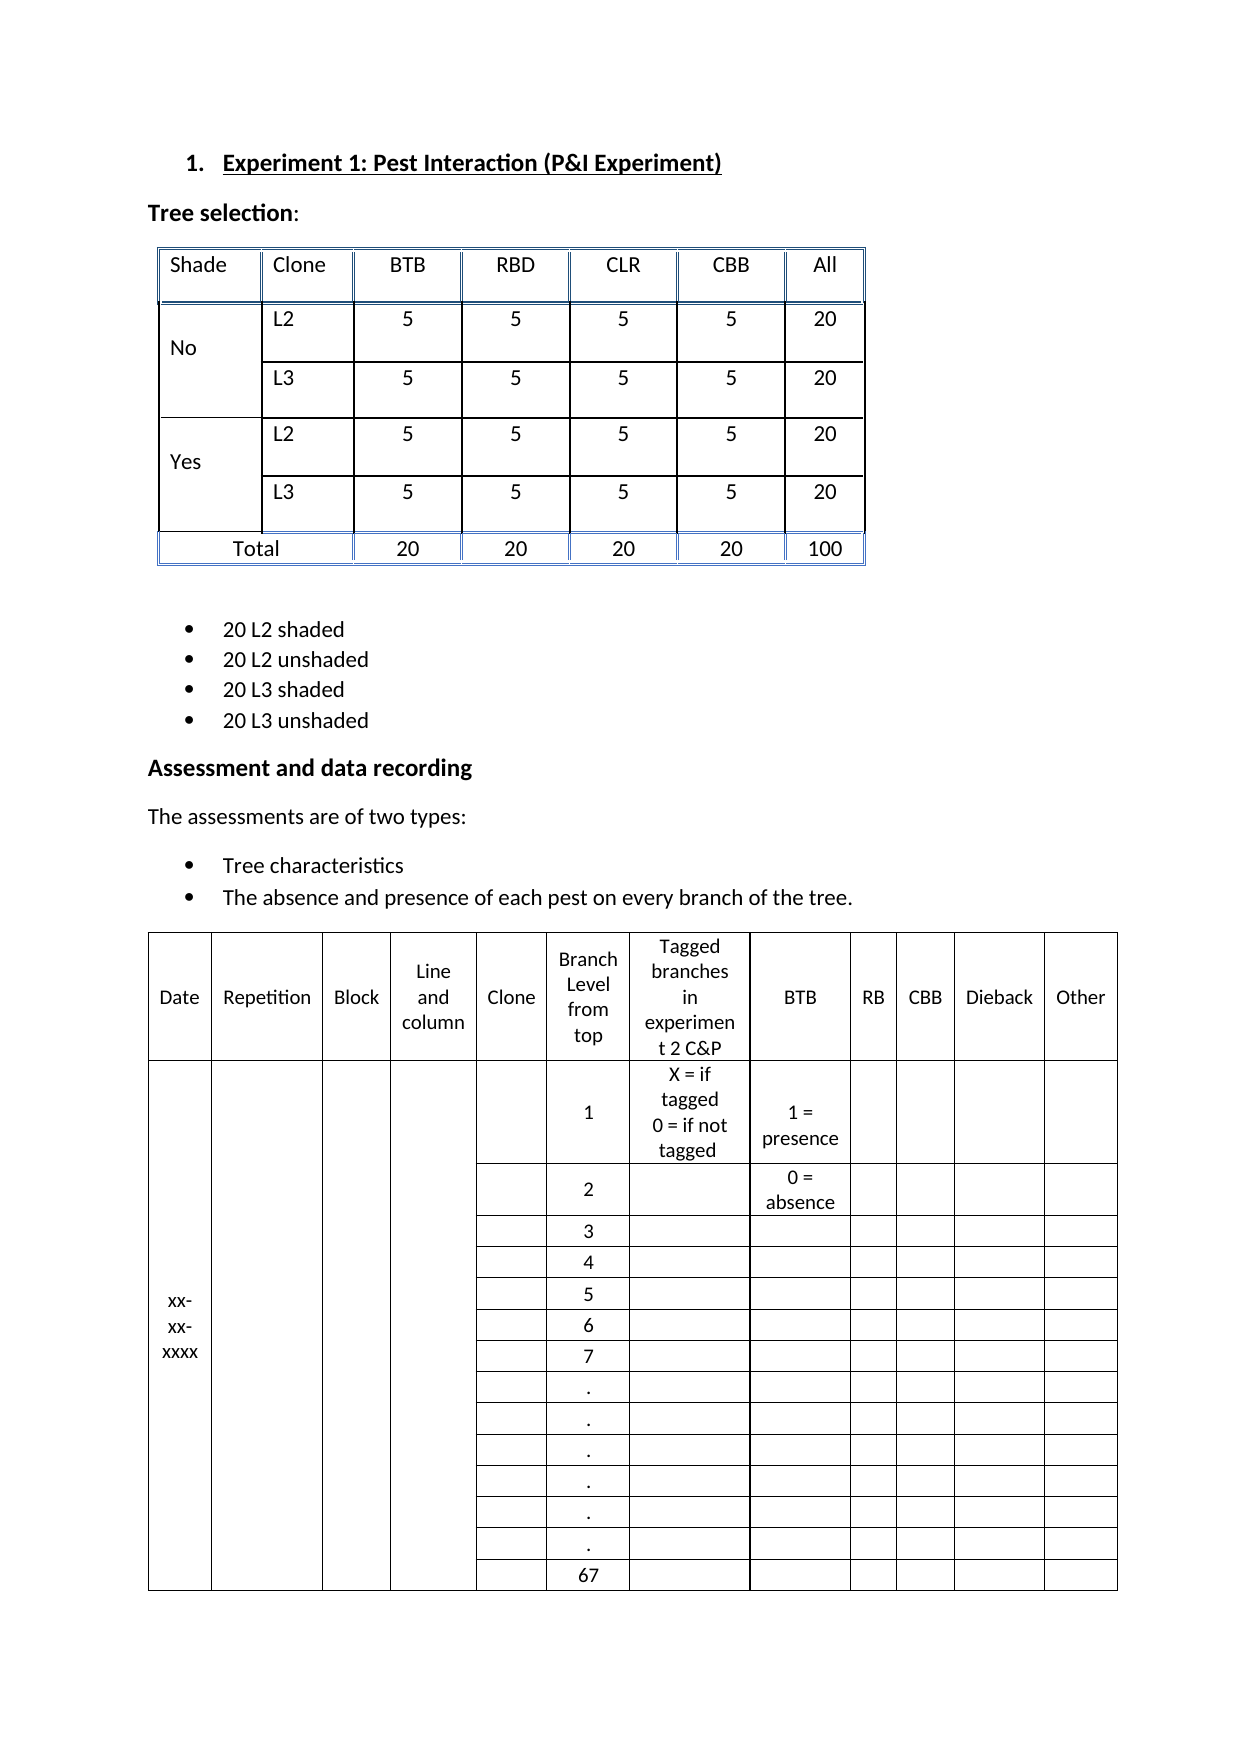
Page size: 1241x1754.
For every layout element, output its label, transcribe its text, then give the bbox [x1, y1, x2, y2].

table_cell 5 [463, 477, 569, 531]
table_cell 5 [571, 305, 676, 361]
table_cell 20 [786, 475, 864, 531]
table_cell [955, 1372, 1044, 1402]
table_cell [751, 1341, 850, 1371]
table_cell [897, 1435, 954, 1465]
table_cell 5 [463, 305, 569, 361]
table_cell [630, 1341, 749, 1371]
table_cell 20 [354, 534, 462, 562]
table_cell 20 [570, 534, 677, 562]
table_cell . [547, 1466, 629, 1496]
table_cell [897, 1061, 954, 1163]
table_cell [477, 1061, 546, 1163]
table_cell 5 [463, 363, 569, 417]
table_cell . [547, 1435, 629, 1465]
table_header BTB [751, 933, 850, 1060]
table_cell [630, 1528, 749, 1558]
table_cell X = if tagged 0 = if not tagged [630, 1061, 749, 1163]
table_cell [751, 1278, 850, 1308]
table_cell 2 [547, 1164, 629, 1215]
table_header Line and column [391, 933, 476, 1060]
table_cell [477, 1247, 546, 1277]
table_cell 100 [785, 531, 864, 562]
table_cell [851, 1341, 896, 1371]
table_cell [851, 1310, 896, 1340]
table_cell 5 [355, 477, 461, 531]
table_cell [477, 1435, 546, 1465]
table_cell [851, 1278, 896, 1308]
table_cell 4 [547, 1247, 629, 1277]
table_cell Total [160, 532, 354, 562]
table_cell [751, 1372, 850, 1402]
table_cell [851, 1528, 896, 1558]
table_cell [1045, 1164, 1117, 1215]
table_cell L2 [263, 305, 353, 361]
table_cell 20 [786, 301, 864, 361]
table_cell [897, 1164, 954, 1215]
table_cell xx-xx-xxxx [149, 1061, 211, 1590]
table_header Other [1045, 933, 1117, 1060]
table_header All [785, 250, 863, 301]
table_cell [477, 1310, 546, 1340]
table_cell [323, 1061, 390, 1590]
table_cell 5 [547, 1278, 629, 1308]
table_cell [897, 1372, 954, 1402]
table_cell 1 = presence [751, 1061, 850, 1163]
table_cell [955, 1560, 1044, 1590]
table_cell [851, 1372, 896, 1402]
table_cell [1045, 1278, 1117, 1308]
table_cell [630, 1372, 749, 1402]
table_cell [897, 1497, 954, 1527]
table_cell [851, 1435, 896, 1465]
table_cell [955, 1435, 1044, 1465]
table_cell [1045, 1497, 1117, 1527]
table_cell [630, 1164, 749, 1215]
table_cell [477, 1341, 546, 1371]
table_cell 67 [547, 1560, 629, 1590]
table_cell [630, 1403, 749, 1433]
table_cell [630, 1497, 749, 1527]
table_cell 20 [462, 534, 569, 562]
table_header Shade [160, 248, 262, 301]
table_cell [897, 1528, 954, 1558]
list 20 L3 unshaded [185, 706, 1093, 734]
list 20 L2 unshaded [185, 645, 1093, 673]
table_cell [630, 1247, 749, 1277]
table_cell 0 = absence [751, 1164, 850, 1215]
table_cell [477, 1403, 546, 1433]
list Tree characteristics [185, 851, 1093, 879]
table_cell [751, 1560, 850, 1590]
table_header Clone [262, 248, 354, 301]
table_cell [1045, 1247, 1117, 1277]
table_header RBD [462, 250, 569, 301]
table_cell [955, 1466, 1044, 1496]
table_cell [630, 1560, 749, 1590]
table_cell [1045, 1560, 1117, 1590]
table_cell [1045, 1528, 1117, 1558]
table_cell [955, 1403, 1044, 1433]
table_header BTB [354, 248, 462, 301]
table_cell No [160, 305, 261, 417]
table_cell [955, 1216, 1044, 1246]
table_cell 6 [547, 1310, 629, 1340]
table_cell 5 [571, 477, 676, 531]
table_cell [897, 1247, 954, 1277]
table_cell [477, 1164, 546, 1215]
table_cell [897, 1403, 954, 1433]
table_header CBB [897, 933, 954, 1060]
table_cell . [547, 1403, 629, 1433]
table_cell 20 [786, 417, 864, 475]
table_cell [851, 1164, 896, 1215]
table_header Repetition [212, 933, 322, 1060]
table_cell [630, 1278, 749, 1308]
table_cell [897, 1310, 954, 1340]
table_cell [1045, 1372, 1117, 1402]
table_cell 20 [786, 361, 864, 417]
table_cell [751, 1310, 850, 1340]
table_cell [955, 1164, 1044, 1215]
table_header Dieback [955, 933, 1044, 1060]
table_cell [897, 1216, 954, 1246]
table_cell . [547, 1497, 629, 1527]
table_cell [955, 1528, 1044, 1558]
table_header Branch Level from top [547, 933, 629, 1060]
table_cell [212, 1061, 322, 1590]
table_cell 5 [678, 477, 784, 531]
table_cell [391, 1061, 476, 1590]
table_cell [851, 1403, 896, 1433]
table_cell [751, 1247, 850, 1277]
table_cell 5 [571, 419, 676, 475]
table_cell [1045, 1061, 1117, 1163]
table_cell [477, 1216, 546, 1246]
table_cell [477, 1278, 546, 1308]
table_cell [751, 1528, 850, 1558]
table_cell [1045, 1341, 1117, 1371]
table_cell [851, 1466, 896, 1496]
text Assessment and data recording [148, 753, 1093, 783]
table_cell [897, 1466, 954, 1496]
text Tree selection: [148, 197, 1093, 228]
table_cell . [547, 1528, 629, 1558]
table_cell 5 [355, 305, 461, 361]
table_cell 20 [677, 534, 785, 562]
table_header CLR [570, 250, 677, 301]
list The absence and presence of each pest on every branch of the tree. [185, 883, 1093, 911]
table_cell [477, 1560, 546, 1590]
table_cell [630, 1466, 749, 1496]
table_cell 5 [355, 419, 461, 475]
table_cell [897, 1560, 954, 1590]
table_header Clone [477, 933, 546, 1060]
table_cell [751, 1435, 850, 1465]
table_cell 5 [678, 419, 784, 475]
table_header Tagged branches in experiment 2 C&P [630, 933, 749, 1060]
table_cell 5 [678, 305, 784, 361]
list 20 L2 shaded [185, 615, 1093, 643]
table_header Date [149, 933, 211, 1060]
table_cell [1045, 1403, 1117, 1433]
table_cell [1045, 1216, 1117, 1246]
table_cell Yes [160, 418, 261, 531]
table_cell [751, 1216, 850, 1246]
table_cell [1045, 1466, 1117, 1496]
table_cell 5 [355, 363, 461, 417]
table_cell [751, 1466, 850, 1496]
table_cell 3 [547, 1216, 629, 1246]
table_cell [897, 1278, 954, 1308]
table_cell [851, 1216, 896, 1246]
table_cell [851, 1247, 896, 1277]
list 20 L3 shaded [185, 676, 1093, 703]
table_cell [630, 1435, 749, 1465]
table_cell [477, 1528, 546, 1558]
table_cell [477, 1466, 546, 1496]
table_cell [851, 1560, 896, 1590]
table_cell [851, 1061, 896, 1163]
table_header Block [323, 933, 390, 1060]
table_cell [897, 1341, 954, 1371]
table_cell [955, 1278, 1044, 1308]
table_header RB [851, 933, 896, 1060]
table_cell [477, 1372, 546, 1402]
table_cell 1 [547, 1061, 629, 1163]
table_cell [751, 1497, 850, 1527]
table_cell [1045, 1310, 1117, 1340]
table_cell [1045, 1435, 1117, 1465]
table_cell [955, 1061, 1044, 1163]
table_cell L2 [263, 419, 353, 475]
table_cell [955, 1310, 1044, 1340]
table_cell L3 [263, 477, 353, 531]
table_cell . [547, 1372, 629, 1402]
table_cell [955, 1497, 1044, 1527]
table_cell [955, 1247, 1044, 1277]
table_cell [477, 1497, 546, 1527]
table_cell [851, 1497, 896, 1527]
table_cell [955, 1341, 1044, 1371]
text The assessments are of two types: [148, 802, 1093, 830]
table_cell 5 [571, 363, 676, 417]
table_header CBB [677, 250, 785, 301]
table_cell [751, 1403, 850, 1433]
table_cell 5 [678, 363, 784, 417]
table_cell L3 [263, 363, 353, 417]
table_cell [630, 1310, 749, 1340]
list Experiment 1: Pest Interaction (P&I Experiment) [185, 148, 1093, 178]
table_cell 5 [463, 419, 569, 475]
table_cell [630, 1216, 749, 1246]
table_cell 7 [547, 1341, 629, 1371]
